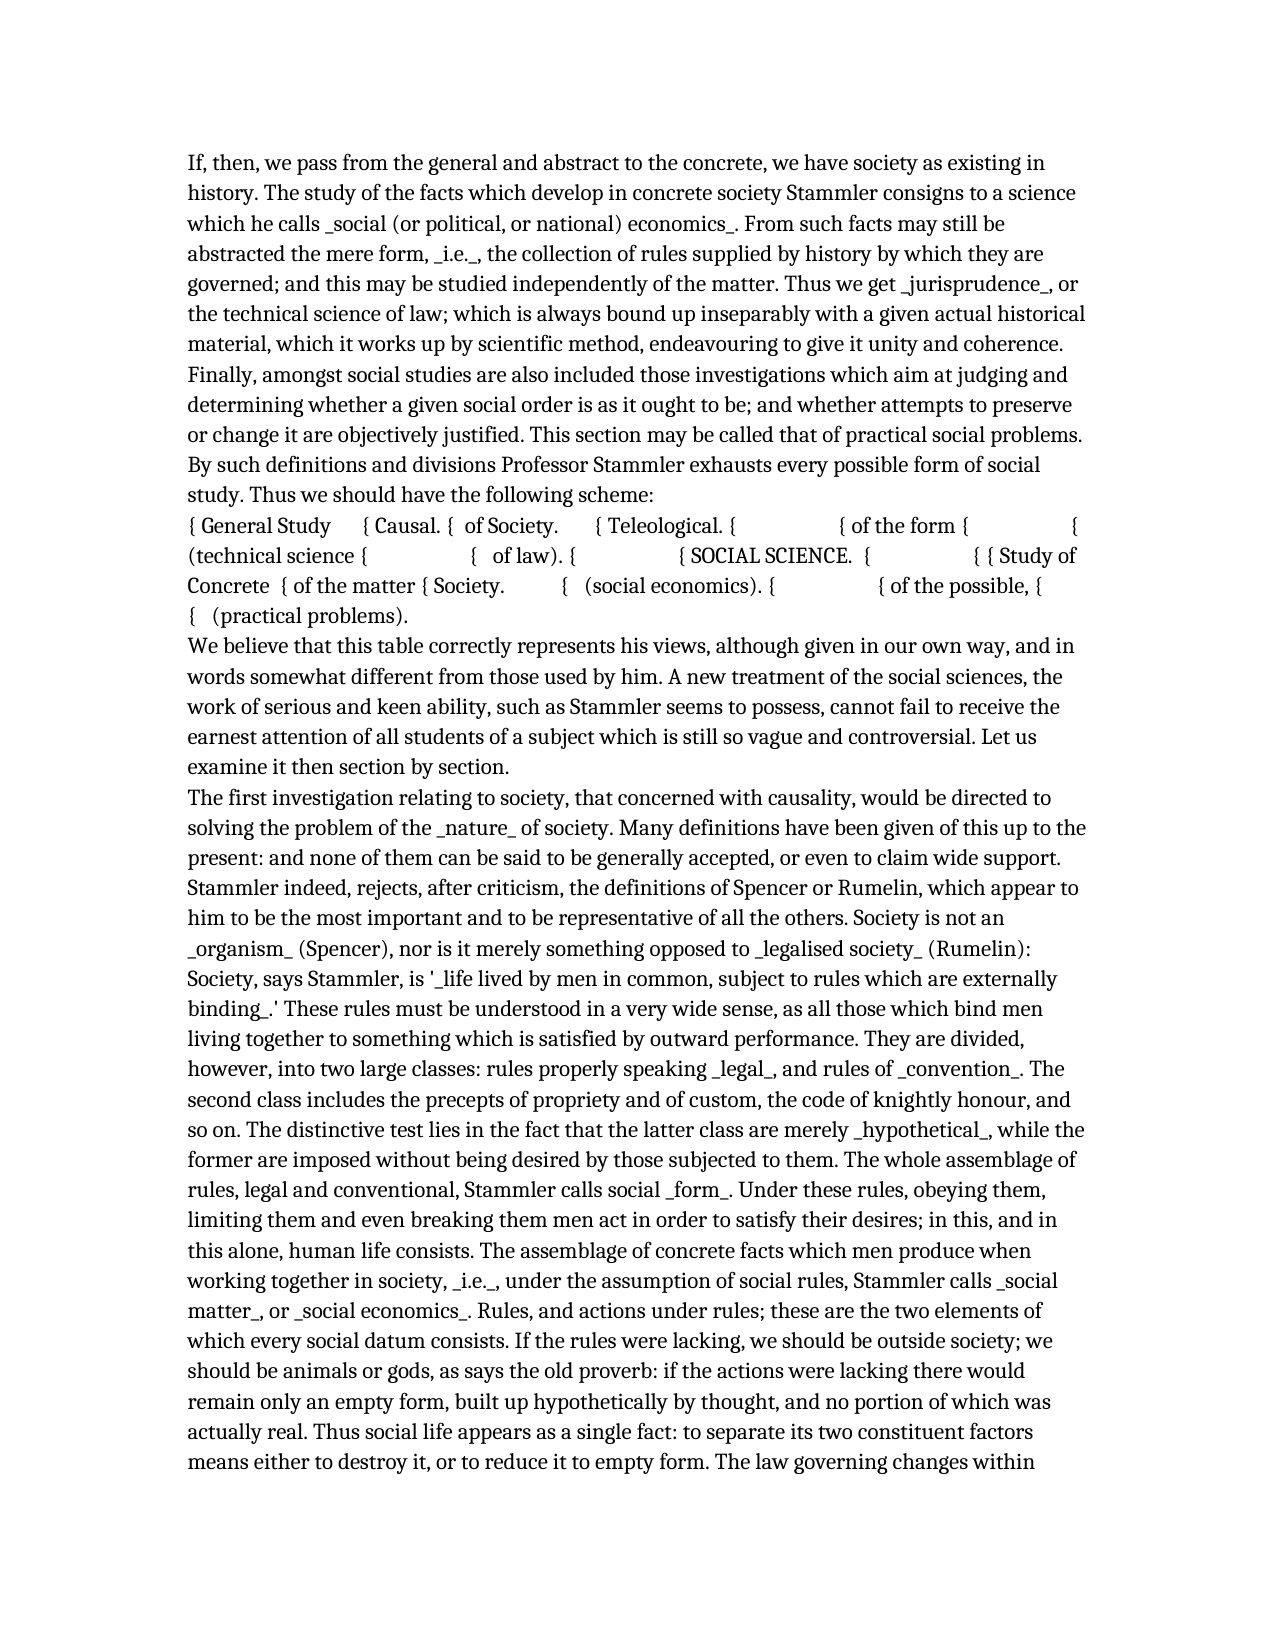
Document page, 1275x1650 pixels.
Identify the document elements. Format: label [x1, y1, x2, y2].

text [187, 150, 1087, 1475]
